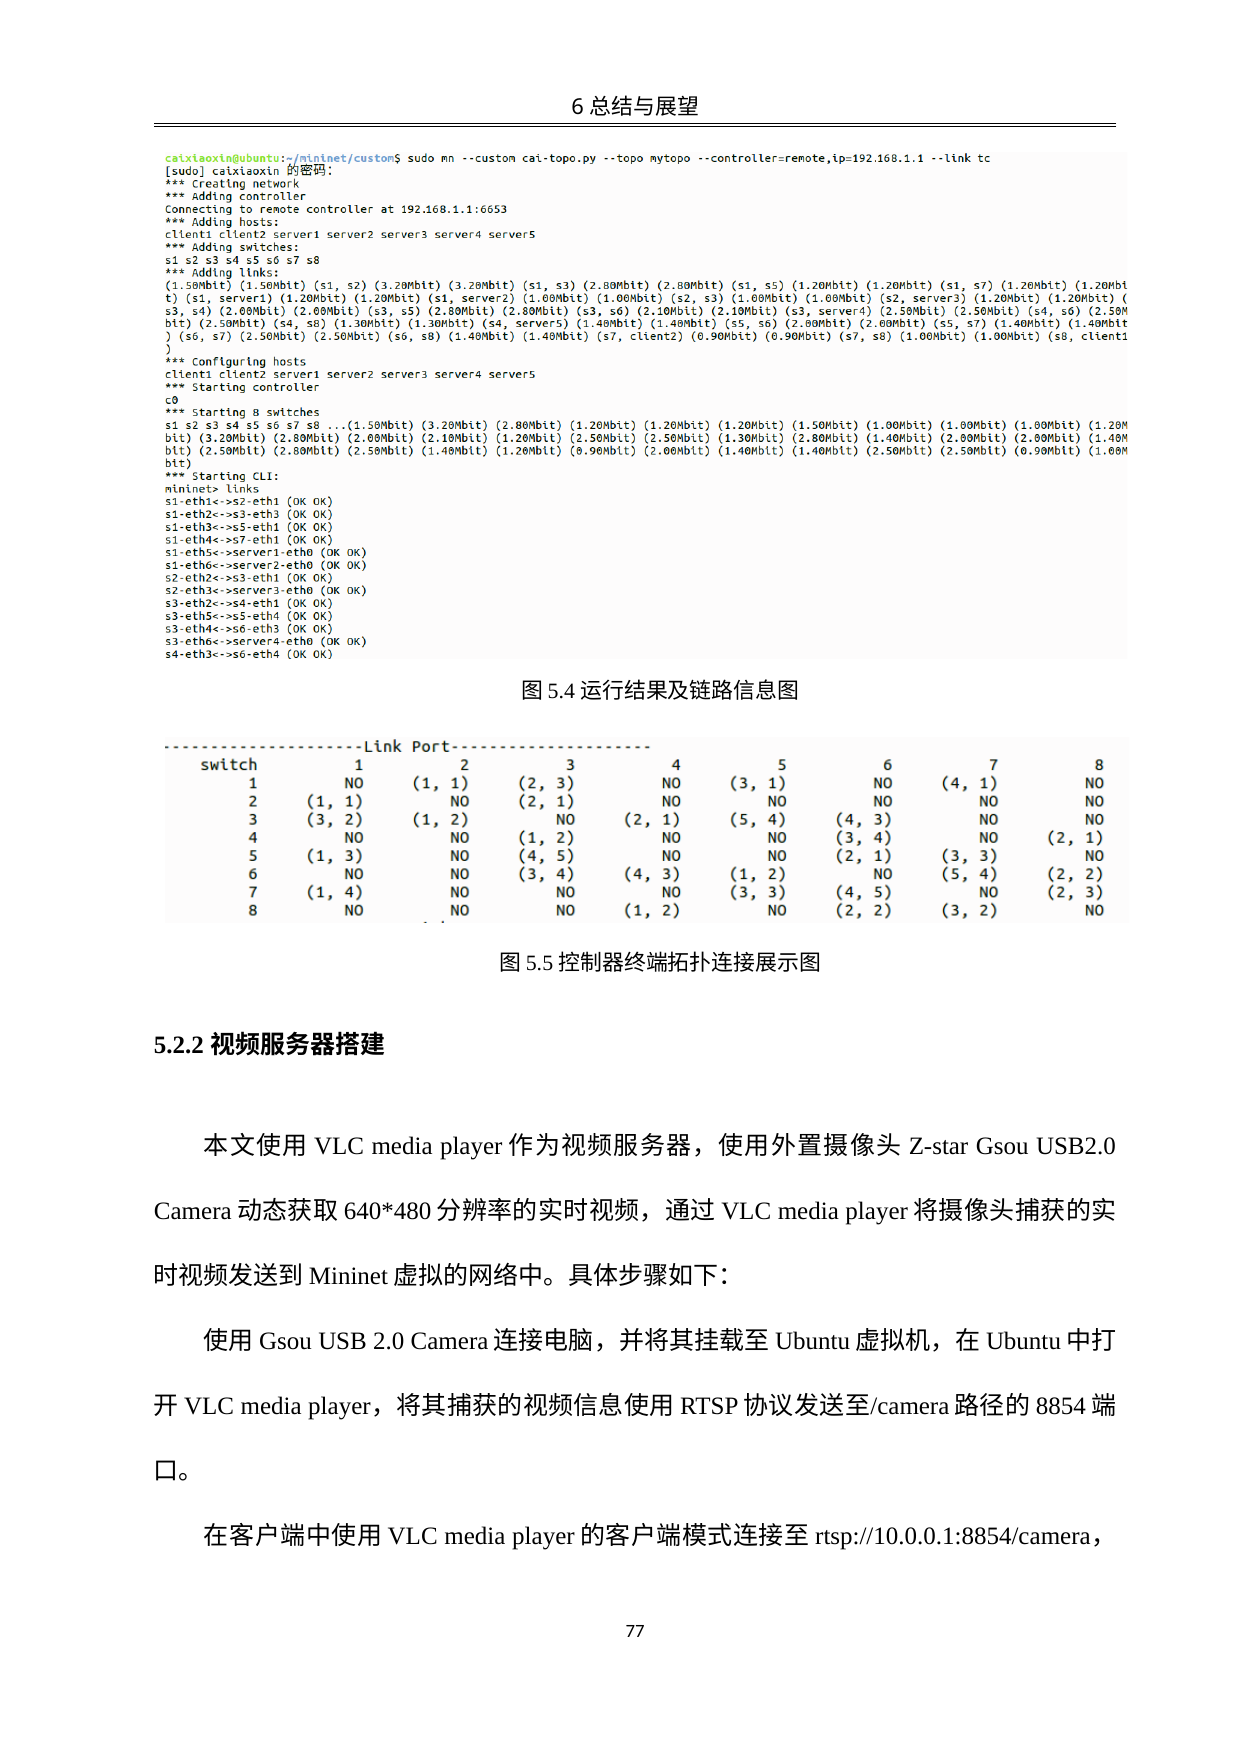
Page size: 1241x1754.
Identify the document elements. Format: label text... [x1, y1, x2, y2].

table_header [154, 153, 1116, 672]
text 使用Gsou USB 2.0 Camera连接电脑，并将其挂载至Ubuntu虚拟机，在Ubuntu中打开VLC media player，将其捕获的视频信息使用RTSP协议发送至/camera路径的8854端口。 [154, 1306, 1116, 1501]
picture [165, 737, 1130, 923]
subtitle 5.2.2 视频服务器搭建 [154, 1010, 1116, 1075]
table_cell 图5.4 运行结果及链路信息图 [154, 673, 1116, 737]
picture [165, 152, 1128, 659]
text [154, 1501, 1116, 1566]
table_cell 图5.5 控制器终端拓扑连接展示图 [154, 945, 1116, 977]
text 本文使用VLC media player作为视频服务器，使用外置摄像头Z-star Gsou USB2.0 Camera动态获取640*480分辨率的实时视频，通过VLC media player将摄像头捕获的实时视频发送到Mininet虚拟的网络中。具体步骤如下： [154, 1111, 1116, 1306]
table_cell [154, 738, 1116, 945]
